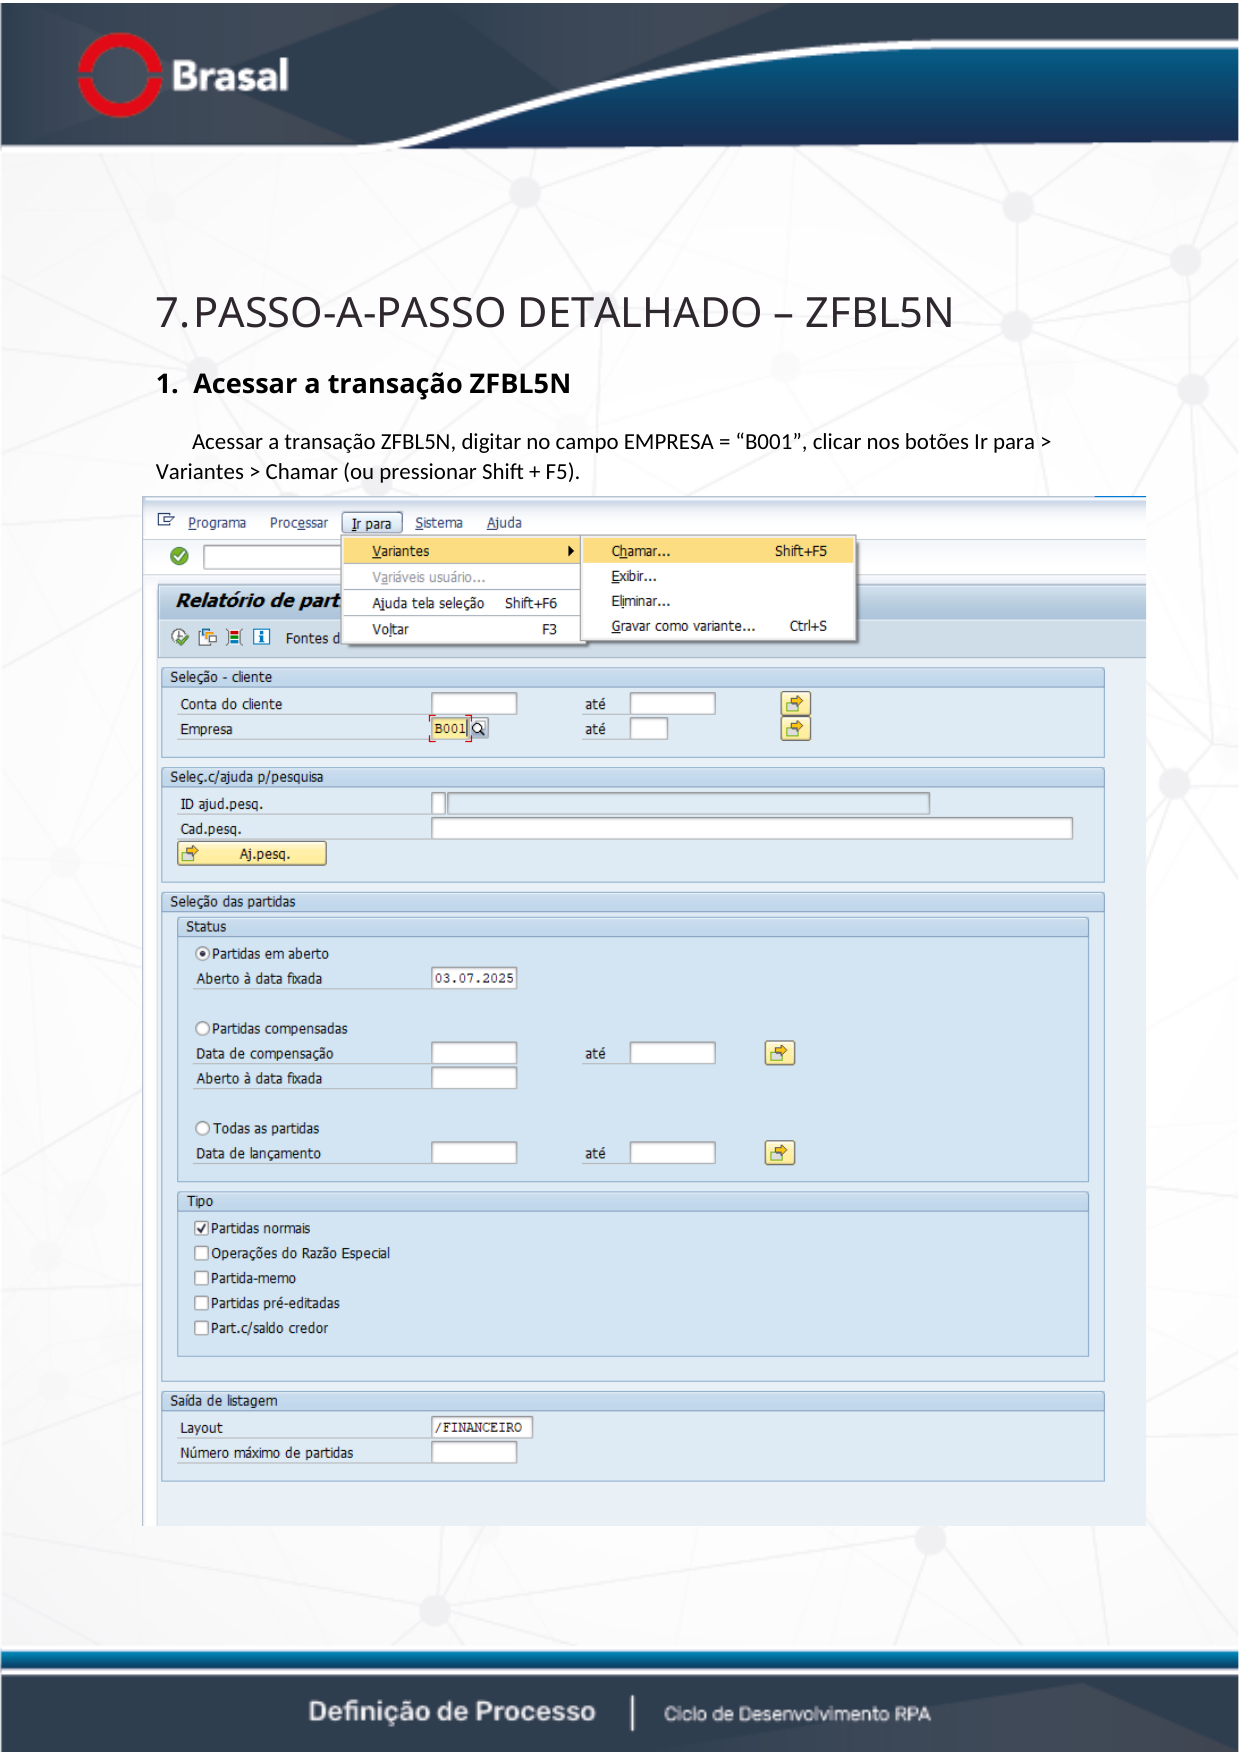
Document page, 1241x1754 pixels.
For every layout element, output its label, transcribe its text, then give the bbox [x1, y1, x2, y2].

picture [0, 3, 1239, 1752]
text Acessar a transação ZFBL5N, digitar no campo EMPRESA = “B001”, clicar nos botões Ir para > Variantes > Chamar (ou pressionar Shift + F5). [156, 427, 1122, 485]
subtitle Acessar a transação ZFBL5N [156, 365, 1122, 402]
subtitle PASSO-A-PASSO DETALHADO – ZFBL5N [156, 283, 1122, 340]
